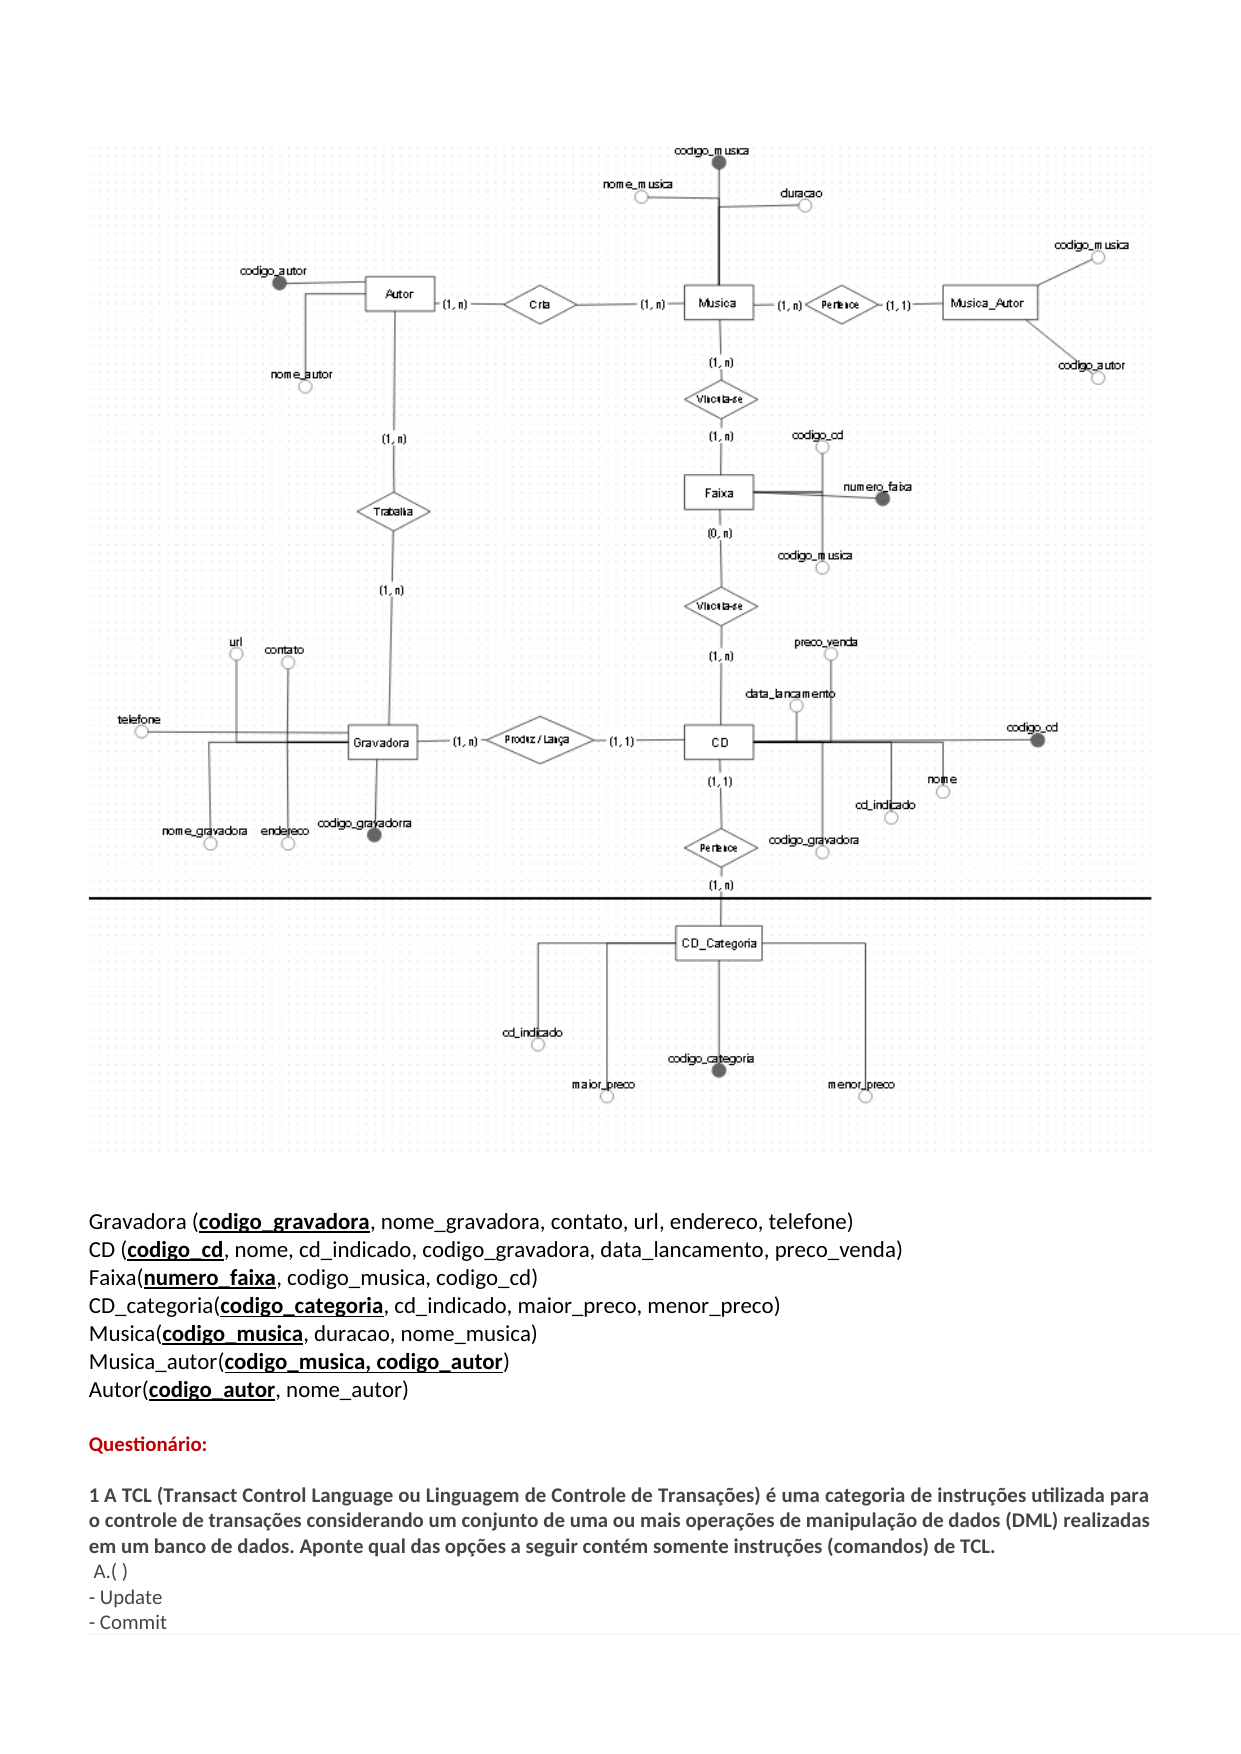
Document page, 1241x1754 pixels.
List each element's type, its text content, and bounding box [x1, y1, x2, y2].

picture [88, 147, 1152, 1152]
text 1 A TCL (Transact Control Language ou Linguagem de Controle de Transações) é uma categoria de instruções utilizada para o controle de transações considerando um conjunto de uma ou mais operações de manipulação de dados (DML) realizadas em um banco de dados. Aponte qual das opções a seguir contém somente instruções (comandos) de TCL.​​​​ [89, 1482, 1152, 1558]
text - Update [89, 1584, 1152, 1609]
text Musica(codigo_musica, duracao, nome_musica) [89, 1319, 1152, 1347]
text Questionário: [89, 1431, 1152, 1457]
text - Commit [89, 1609, 1152, 1634]
text Autor(codigo_autor, nome_autor) [89, 1375, 1152, 1403]
text Faixa(numero_faixa, codigo_musica, codigo_cd) [89, 1263, 1152, 1291]
text CD (codigo_cd, nome, cd_indicado, codigo_gravadora, data_lancamento, preco_venda) [89, 1235, 1152, 1263]
text Gravadora (codigo_gravadora, nome_gravadora, contato, url, endereco, telefone) [89, 1207, 1152, 1235]
text Musica_autor(codigo_musica, codigo_autor) [89, 1347, 1152, 1375]
text CD_categoria(codigo_categoria, cd_indicado, maior_preco, menor_preco) [89, 1291, 1152, 1319]
text A.( ) [89, 1558, 1152, 1584]
